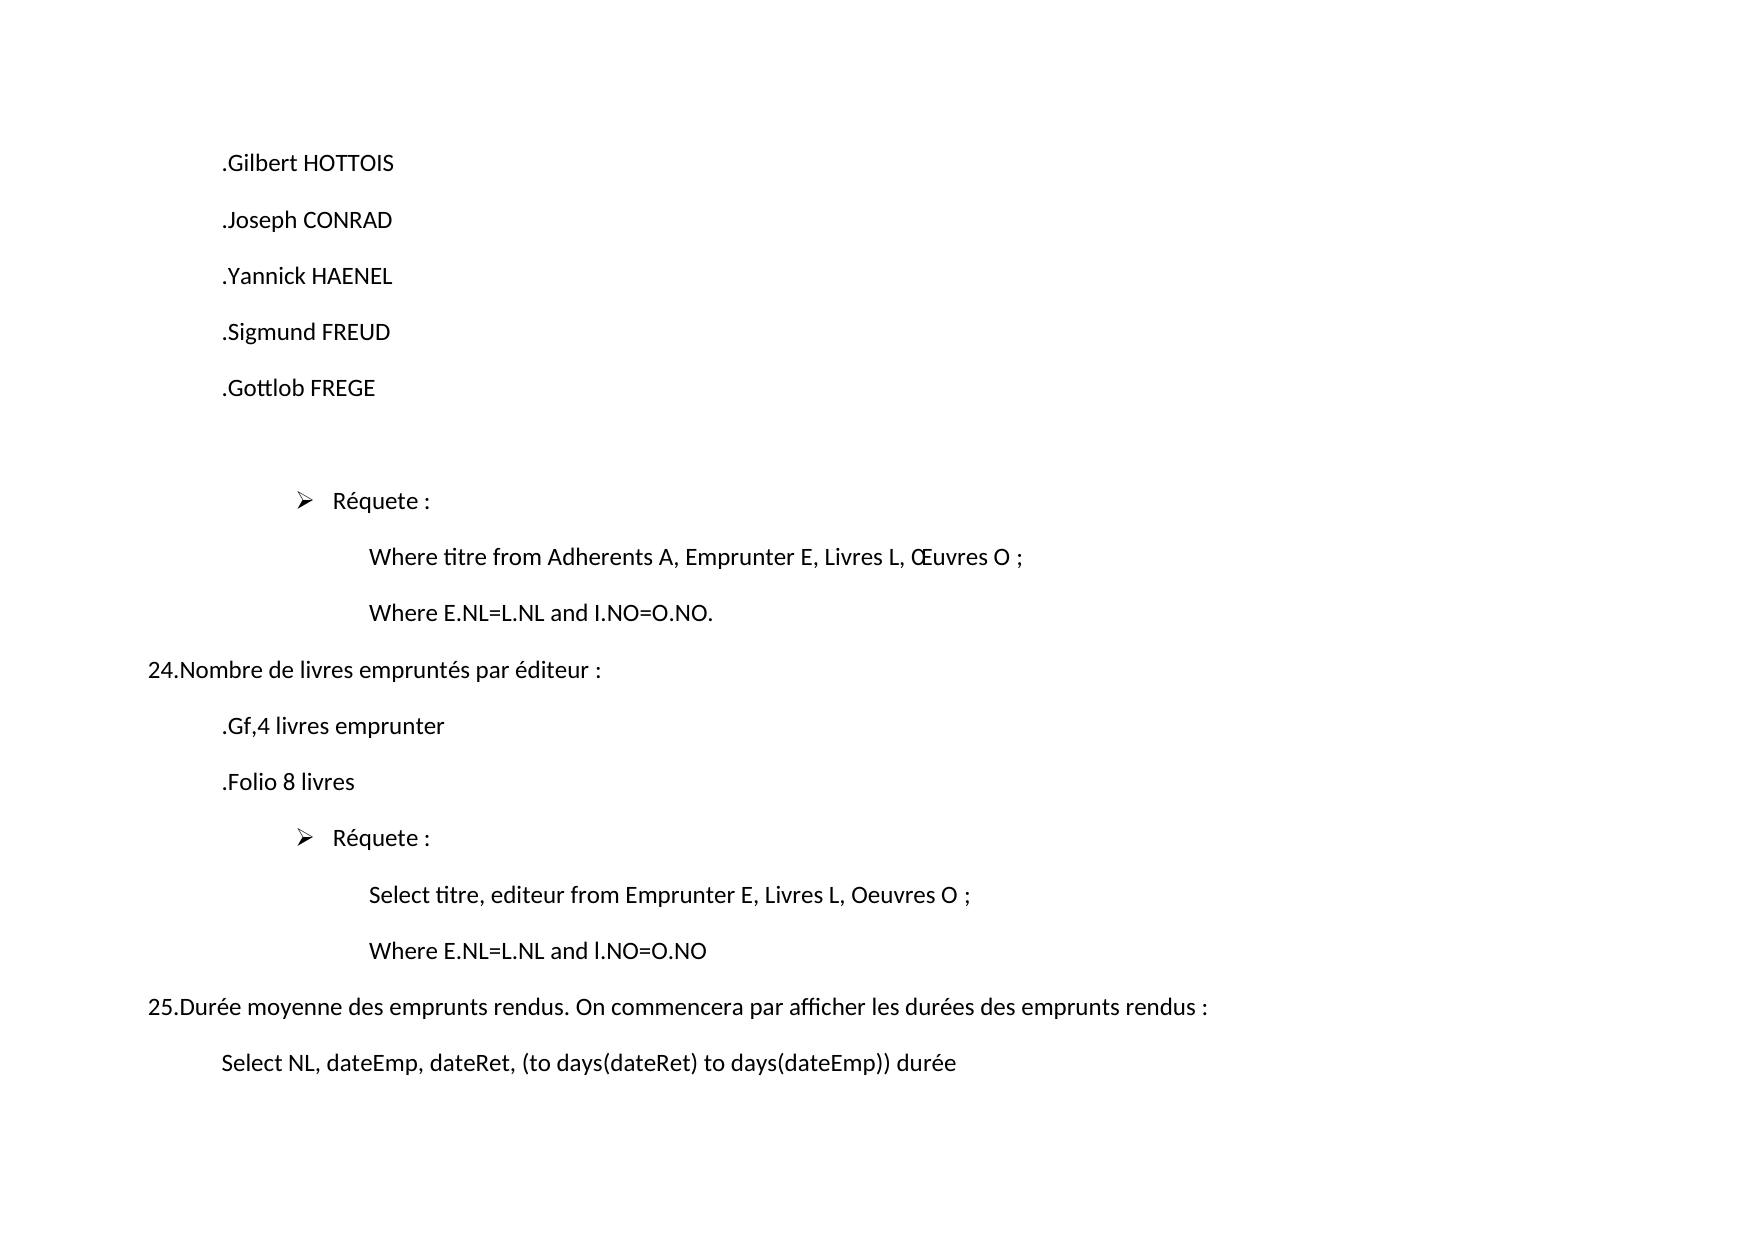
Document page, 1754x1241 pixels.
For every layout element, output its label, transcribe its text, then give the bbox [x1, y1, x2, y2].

list Réquete : [295, 485, 1606, 516]
text 24.Nombre de livres empruntés par éditeur : [148, 654, 1606, 684]
list Réquete : [295, 823, 1606, 853]
text .Gottlob FREGE [221, 373, 1606, 403]
text Select NL, dateEmp, dateRet, (to days(dateRet) to days(dateEmp)) durée [148, 1048, 1606, 1078]
text .Sigmund FREUD [221, 316, 1606, 347]
text .Folio 8 livres [148, 766, 1606, 797]
text .Gilbert HOTTOIS [221, 148, 1606, 178]
text Select titre, editeur from Emprunter E, Livres L, Oeuvres O ; [369, 879, 1606, 909]
text Where E.NL=L.NL and I.NO=O.NO. [295, 598, 1606, 628]
text .Gf,4 livres emprunter [148, 710, 1606, 741]
text .Yannick HAENEL [221, 260, 1606, 291]
text 25.Durée moyenne des emprunts rendus. On commencera par afficher les durées des emprunts rendus : [148, 991, 1606, 1022]
text Where titre from Adherents A, Emprunter E, Livres L, Œuvres O ; [295, 541, 1606, 572]
text .Joseph CONRAD [221, 204, 1606, 234]
text Where E.NL=L.NL and l.NO=O.NO [295, 935, 1606, 966]
